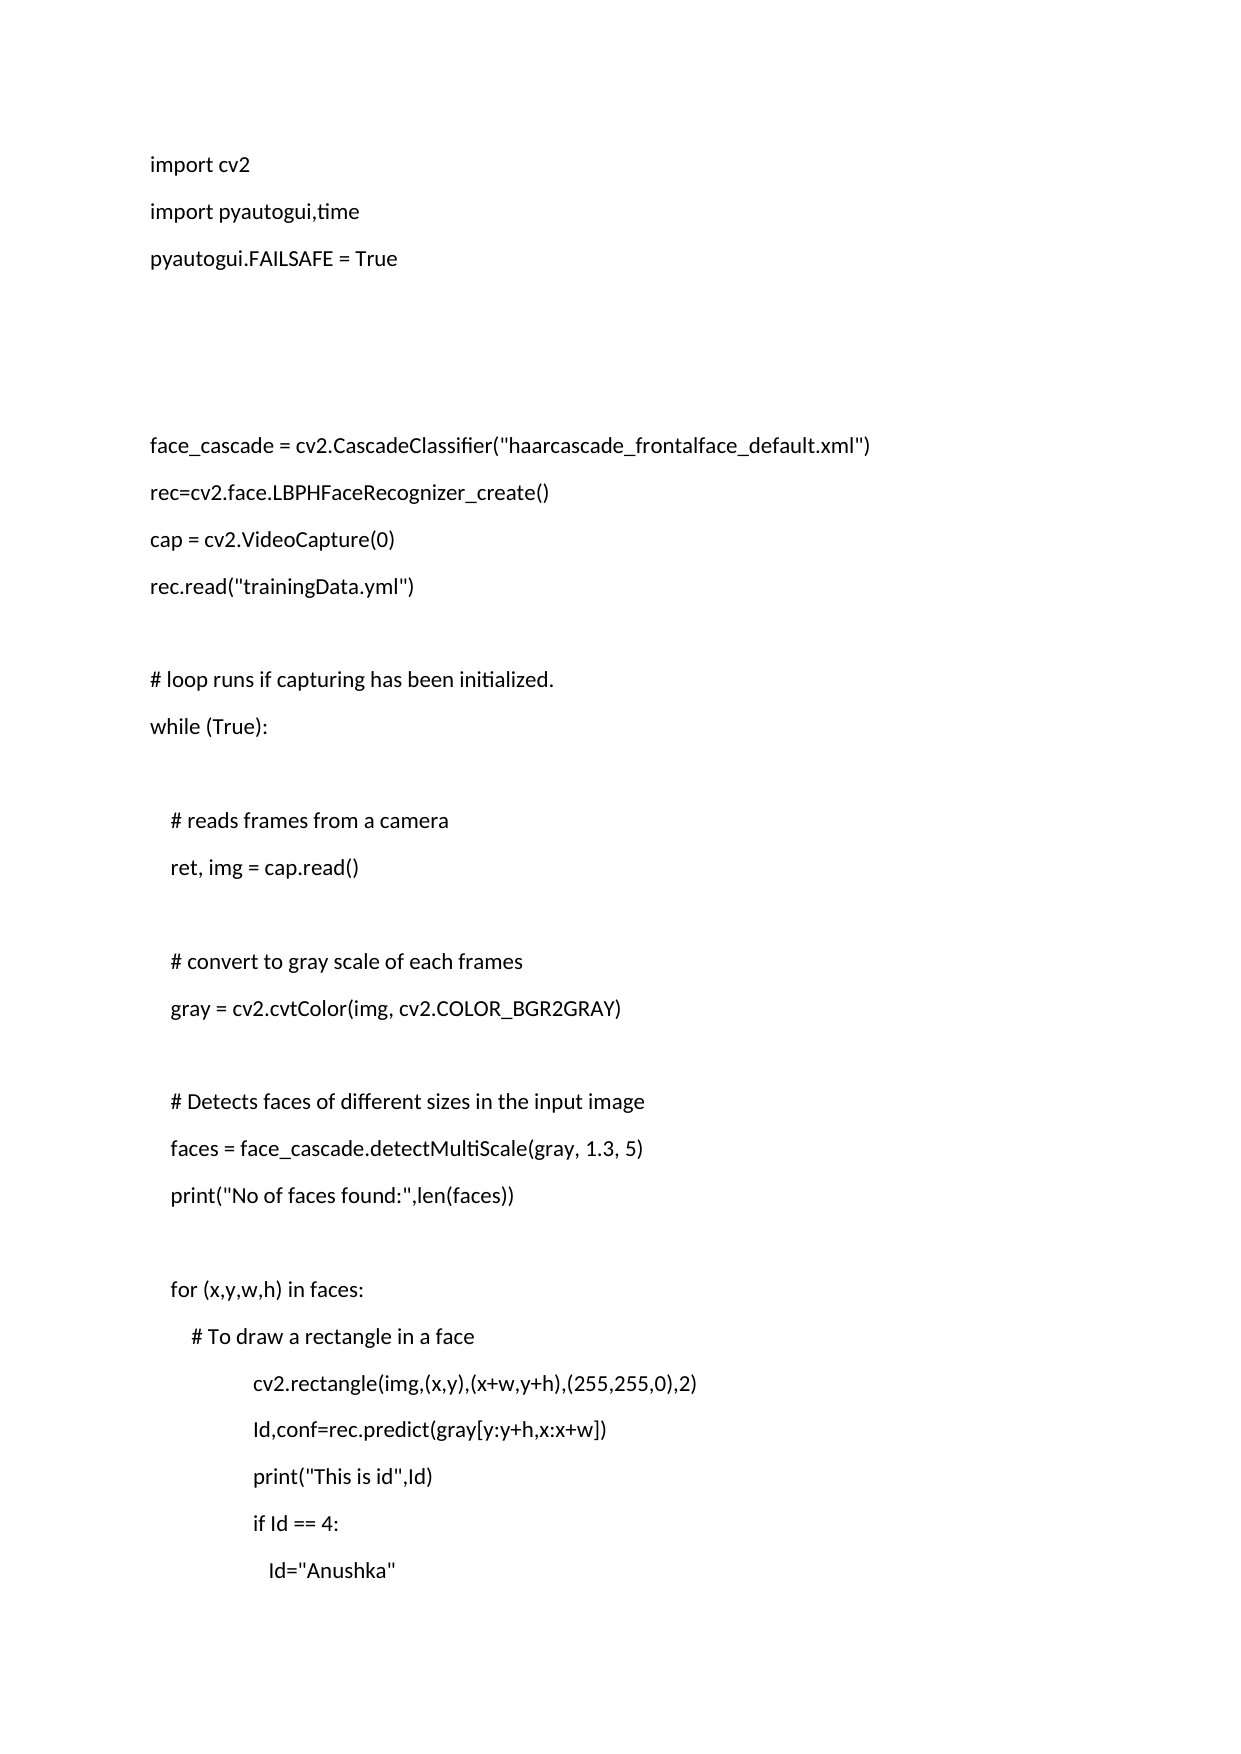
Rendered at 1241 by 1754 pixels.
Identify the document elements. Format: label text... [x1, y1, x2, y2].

text # reads frames from a camera [150, 806, 1090, 834]
text faces = face_cascade.detectMultiScale(gray, 1.3, 5) [150, 1134, 1090, 1162]
text # To draw a rectangle in a face [150, 1322, 1090, 1350]
text rec.read("trainingData.yml") [150, 572, 1090, 600]
text while (True): [150, 712, 1090, 741]
text # convert to gray scale of each frames [150, 947, 1090, 975]
text print("No of faces found:",len(faces)) [150, 1181, 1090, 1209]
text pyautogui.FAILSAFE = True [150, 244, 1090, 272]
text if Id == 4: [150, 1509, 1090, 1537]
text face_cascade = cv2.CascadeClassifier("haarcascade_frontalface_default.xml") [150, 431, 1090, 459]
text ret, img = cap.read() [150, 853, 1090, 881]
text cv2.rectangle(img,(x,y),(x+w,y+h),(255,255,0),2) [150, 1369, 1090, 1397]
text # Detects faces of different sizes in the input image [150, 1087, 1090, 1116]
text for (x,y,w,h) in faces: [150, 1275, 1090, 1303]
text import pyautogui,time [150, 197, 1090, 225]
text Id="Anushka" [150, 1556, 1090, 1584]
text Id,conf=rec.predict(gray[y:y+h,x:x+w]) [150, 1416, 1090, 1444]
text gray = cv2.cvtColor(img, cv2.COLOR_BGR2GRAY) [150, 994, 1090, 1022]
text print("This is id",Id) [150, 1462, 1090, 1491]
text # loop runs if capturing has been initialized. [150, 666, 1090, 694]
text rec=cv2.face.LBPHFaceRecognizer_create() [150, 478, 1090, 506]
text cap = cv2.VideoCapture(0) [150, 525, 1090, 553]
text import cv2 [150, 150, 1090, 178]
